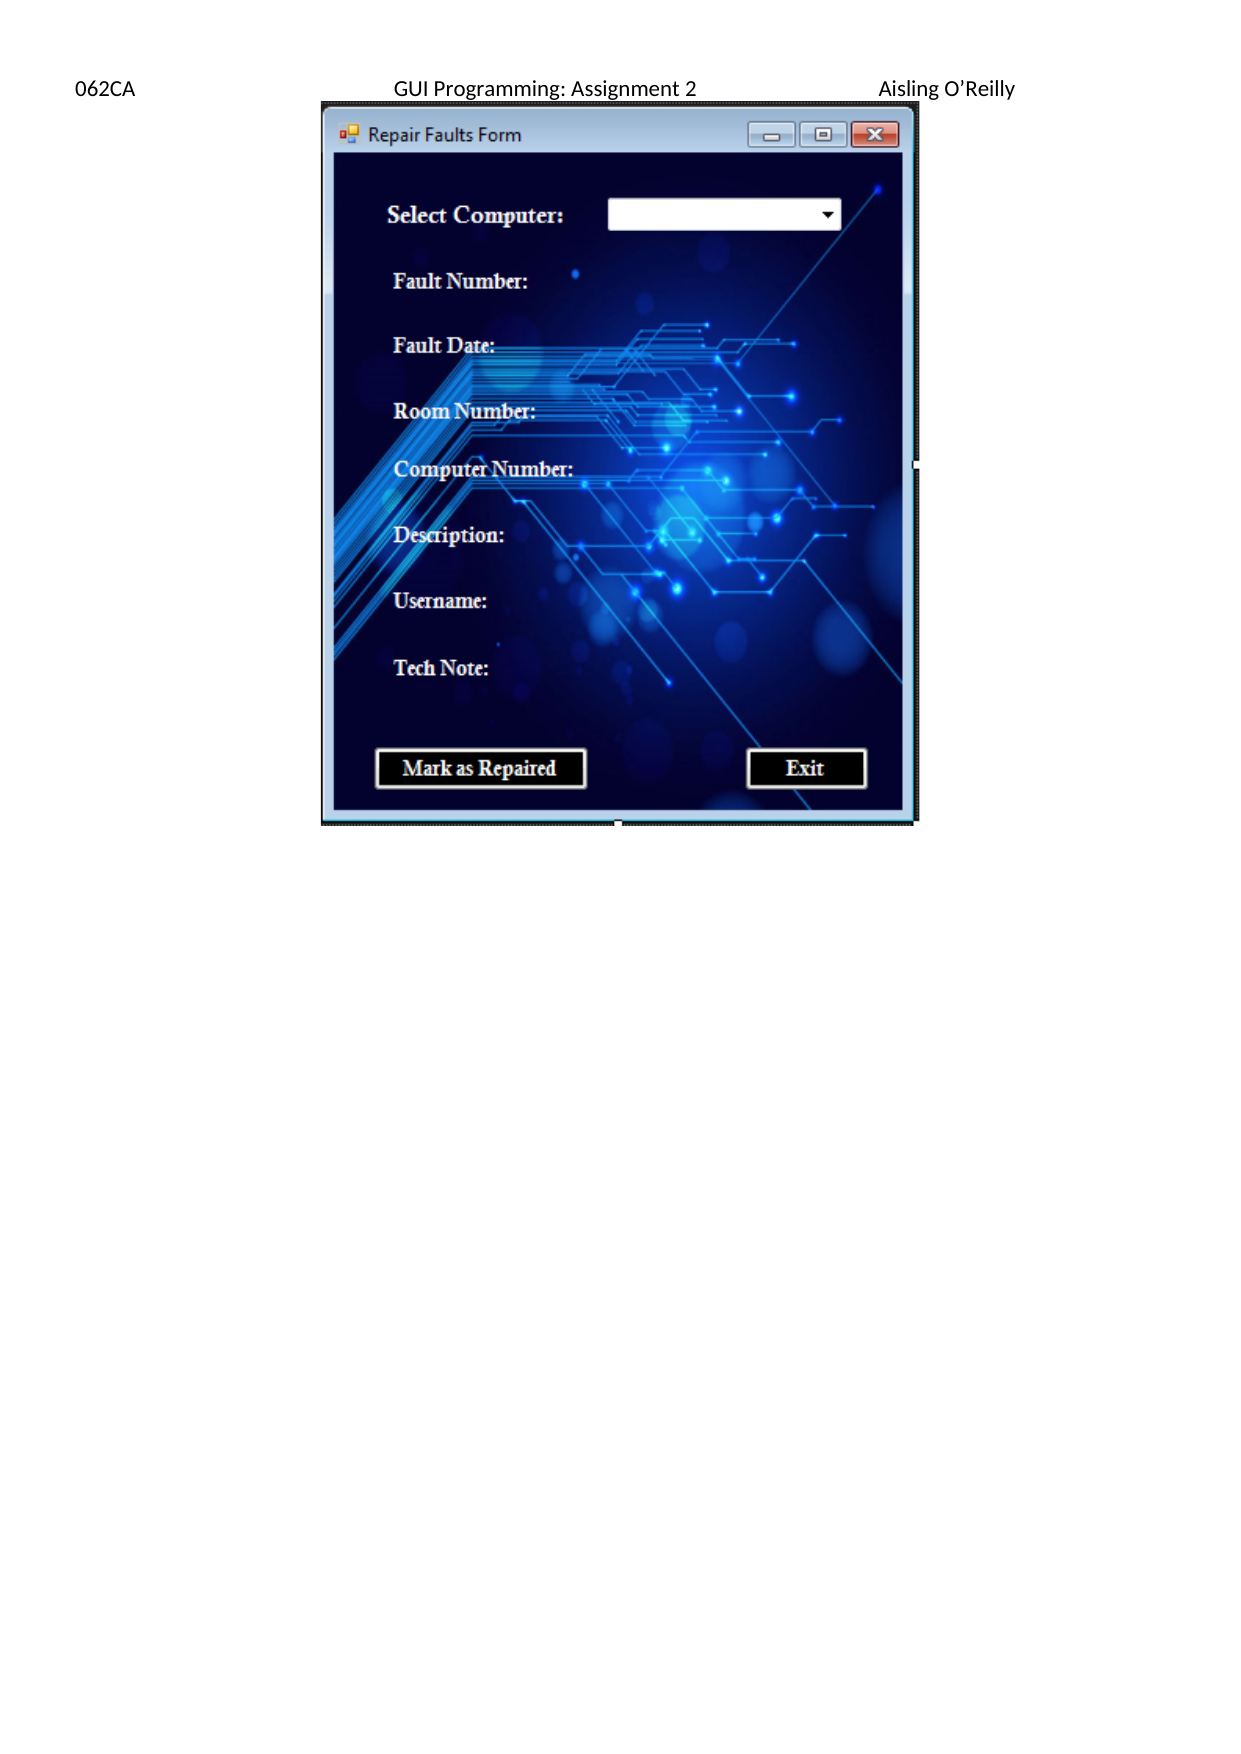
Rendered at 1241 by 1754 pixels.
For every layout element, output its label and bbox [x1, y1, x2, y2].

picture [320, 101, 920, 826]
